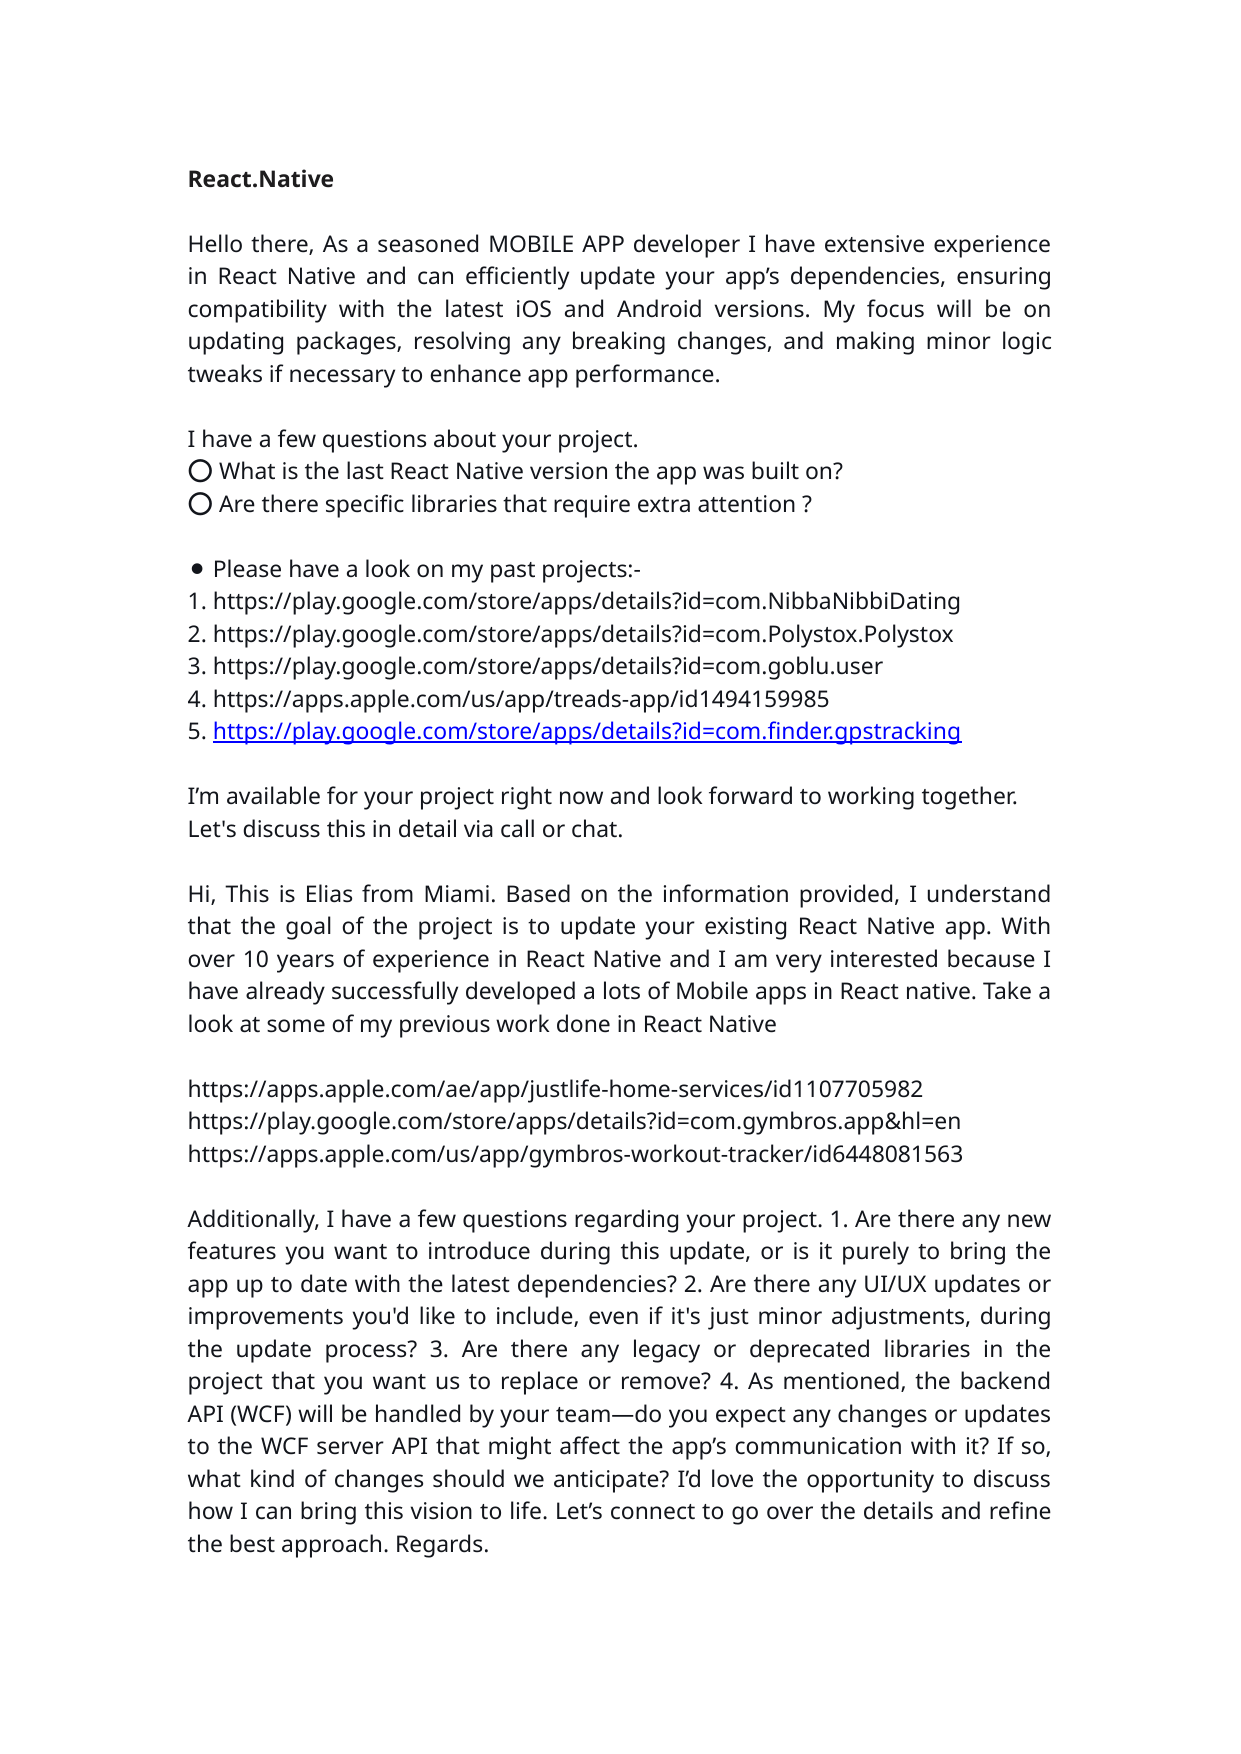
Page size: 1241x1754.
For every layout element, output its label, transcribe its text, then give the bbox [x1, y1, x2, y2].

list I’m available for your project right now and look forward to working together. [187, 779, 1053, 812]
list ⭕ Are there specific libraries that require extra attention ? [187, 487, 1053, 519]
list ⚫ Please have a look on my past projects:- [187, 552, 1053, 584]
list React.Native [187, 162, 1053, 194]
list https://apps.apple.com/ae/app/justlife-home-services/id1107705982 https://play.google.com/store/apps/details?id=com.gymbros.app&hl=en https://apps.apple.com/us/app/gymbros-workout-tracker/id6448081563 [187, 1072, 1053, 1169]
list Additionally, I have a few questions regarding your project. 1. Are there any new features you want to introduce during this update, or is it purely to bring the app up to date with the latest dependencies? 2. Are there any UI/UX updates or improvements you'd like to include, even if it's just minor adjustments, during the update process? 3. Are there any legacy or deprecated libraries in the project that you want us to replace or remove? 4. As mentioned, the backend API (WCF) will be handled by your team—do you expect any changes or updates to the WCF server API that might affect the app’s communication with it? If so, what kind of changes should we anticipate? I’d love the opportunity to discuss how I can bring this vision to life. Let’s connect to go over the details and refine the best approach. Regards. [187, 1476, 1053, 1559]
list Hello there, As a seasoned MOBILE APP developer I have extensive experience in React Native and can efficiently update your app’s dependencies, ensuring compatibility with the latest iOS and Android versions. My focus will be on updating packages, resolving any breaking changes, and making minor logic tweaks if necessary to enhance app performance. [187, 227, 1053, 389]
list 4. https://apps.apple.com/us/app/treads-app/id1494159985 [187, 682, 1053, 714]
list Hi, This is Elias from Miami. Based on the information provided, I understand that the goal of the project is to update your existing React Native app. With over 10 years of experience in React Native and I am very interested because I have already successfully developed a lots of Mobile apps in React native. Take a look at some of my previous work done in React Native [187, 923, 1053, 1039]
list 5. https://play.google.com/store/apps/details?id=com.finder.gpstracking [187, 714, 1053, 747]
list 2. https://play.google.com/store/apps/details?id=com.Polystox.Polystox [187, 617, 1053, 649]
list I have a few questions about your project. [187, 422, 1053, 454]
list ⭕ What is the last React Native version the app was built on? [187, 454, 1053, 487]
list Let's discuss this in detail via call or chat. [187, 812, 1053, 844]
list 3. https://play.google.com/store/apps/details?id=com.goblu.user [187, 649, 1053, 682]
list 1. https://play.google.com/store/apps/details?id=com.NibbaNibbiDating [187, 584, 1053, 617]
